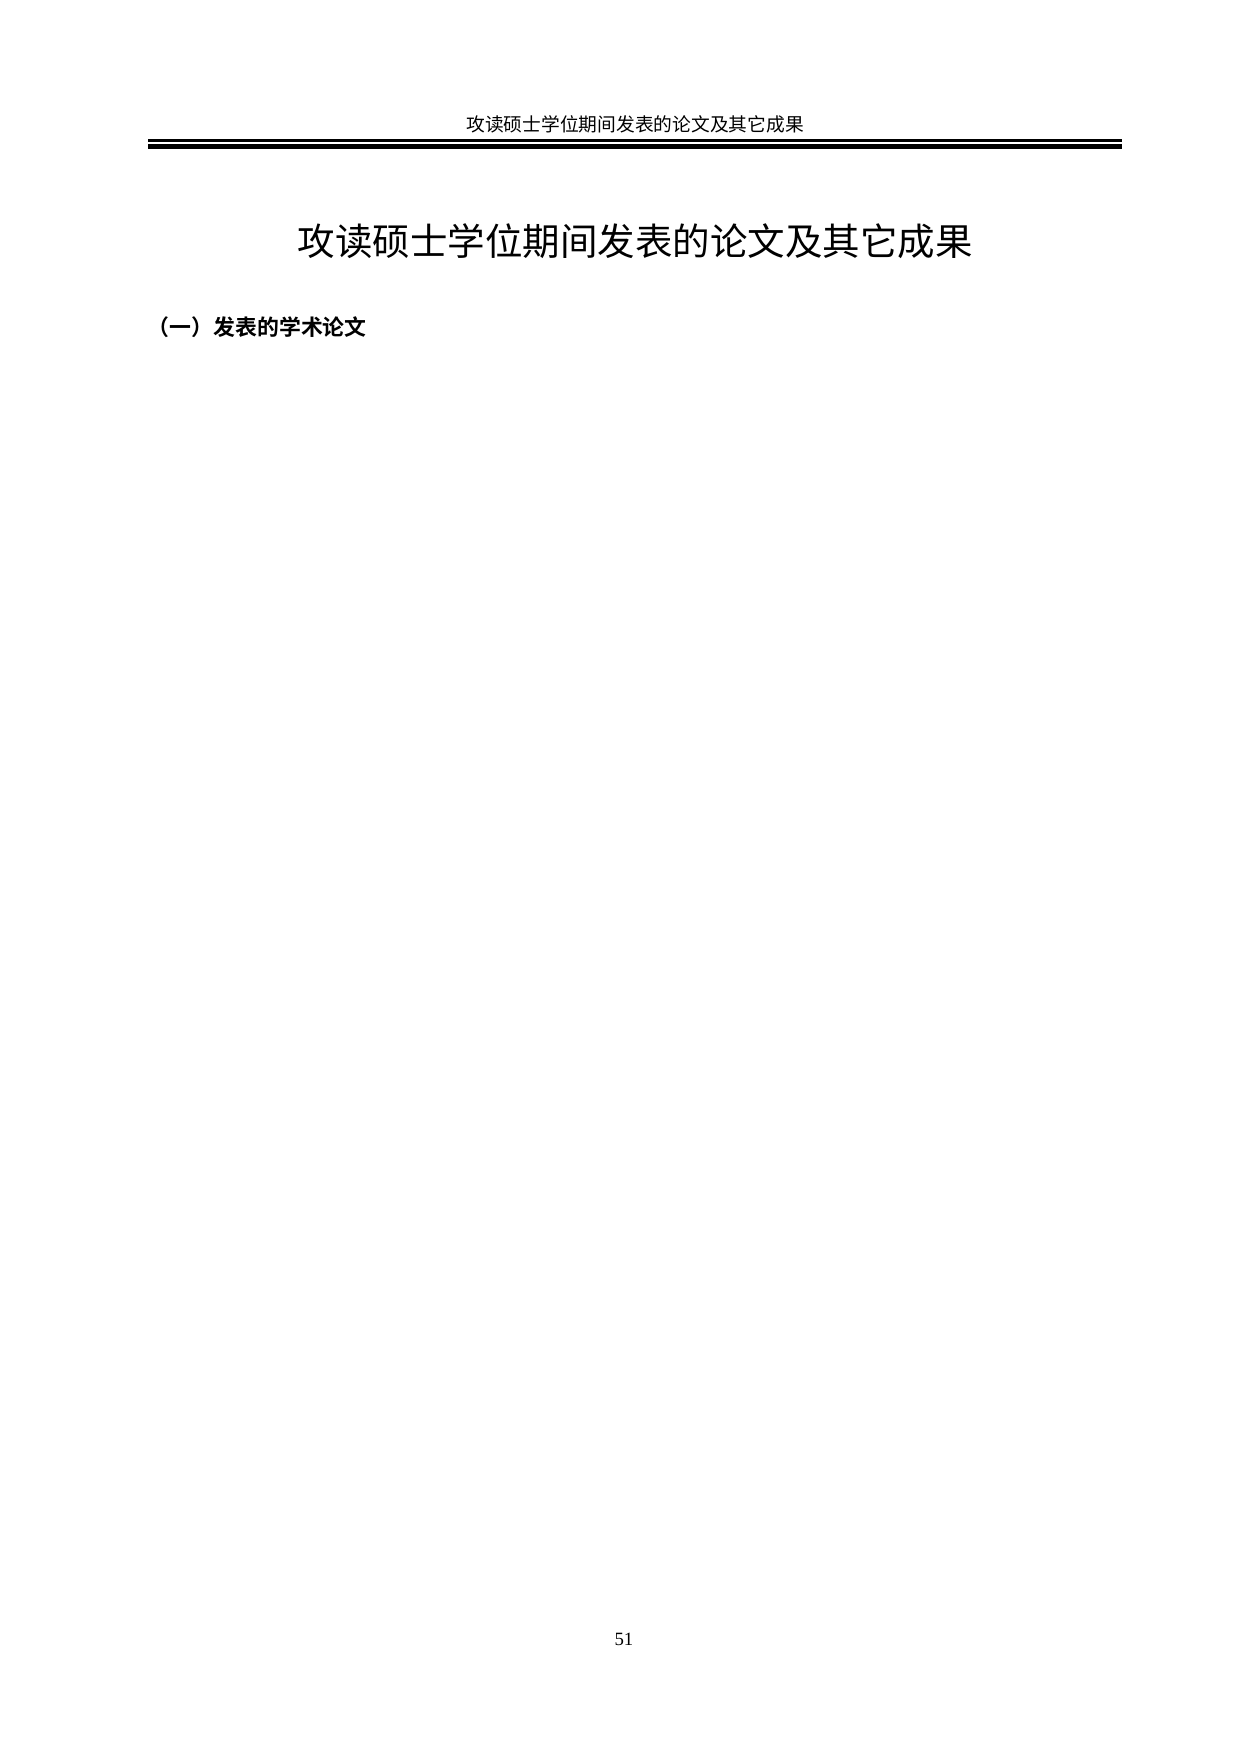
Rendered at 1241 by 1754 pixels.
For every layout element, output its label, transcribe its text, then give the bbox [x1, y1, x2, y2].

subtitle 攻读硕士学位期间发表的论文及其它成果 [148, 207, 1122, 272]
list 发表的学术论文 [148, 309, 1122, 341]
